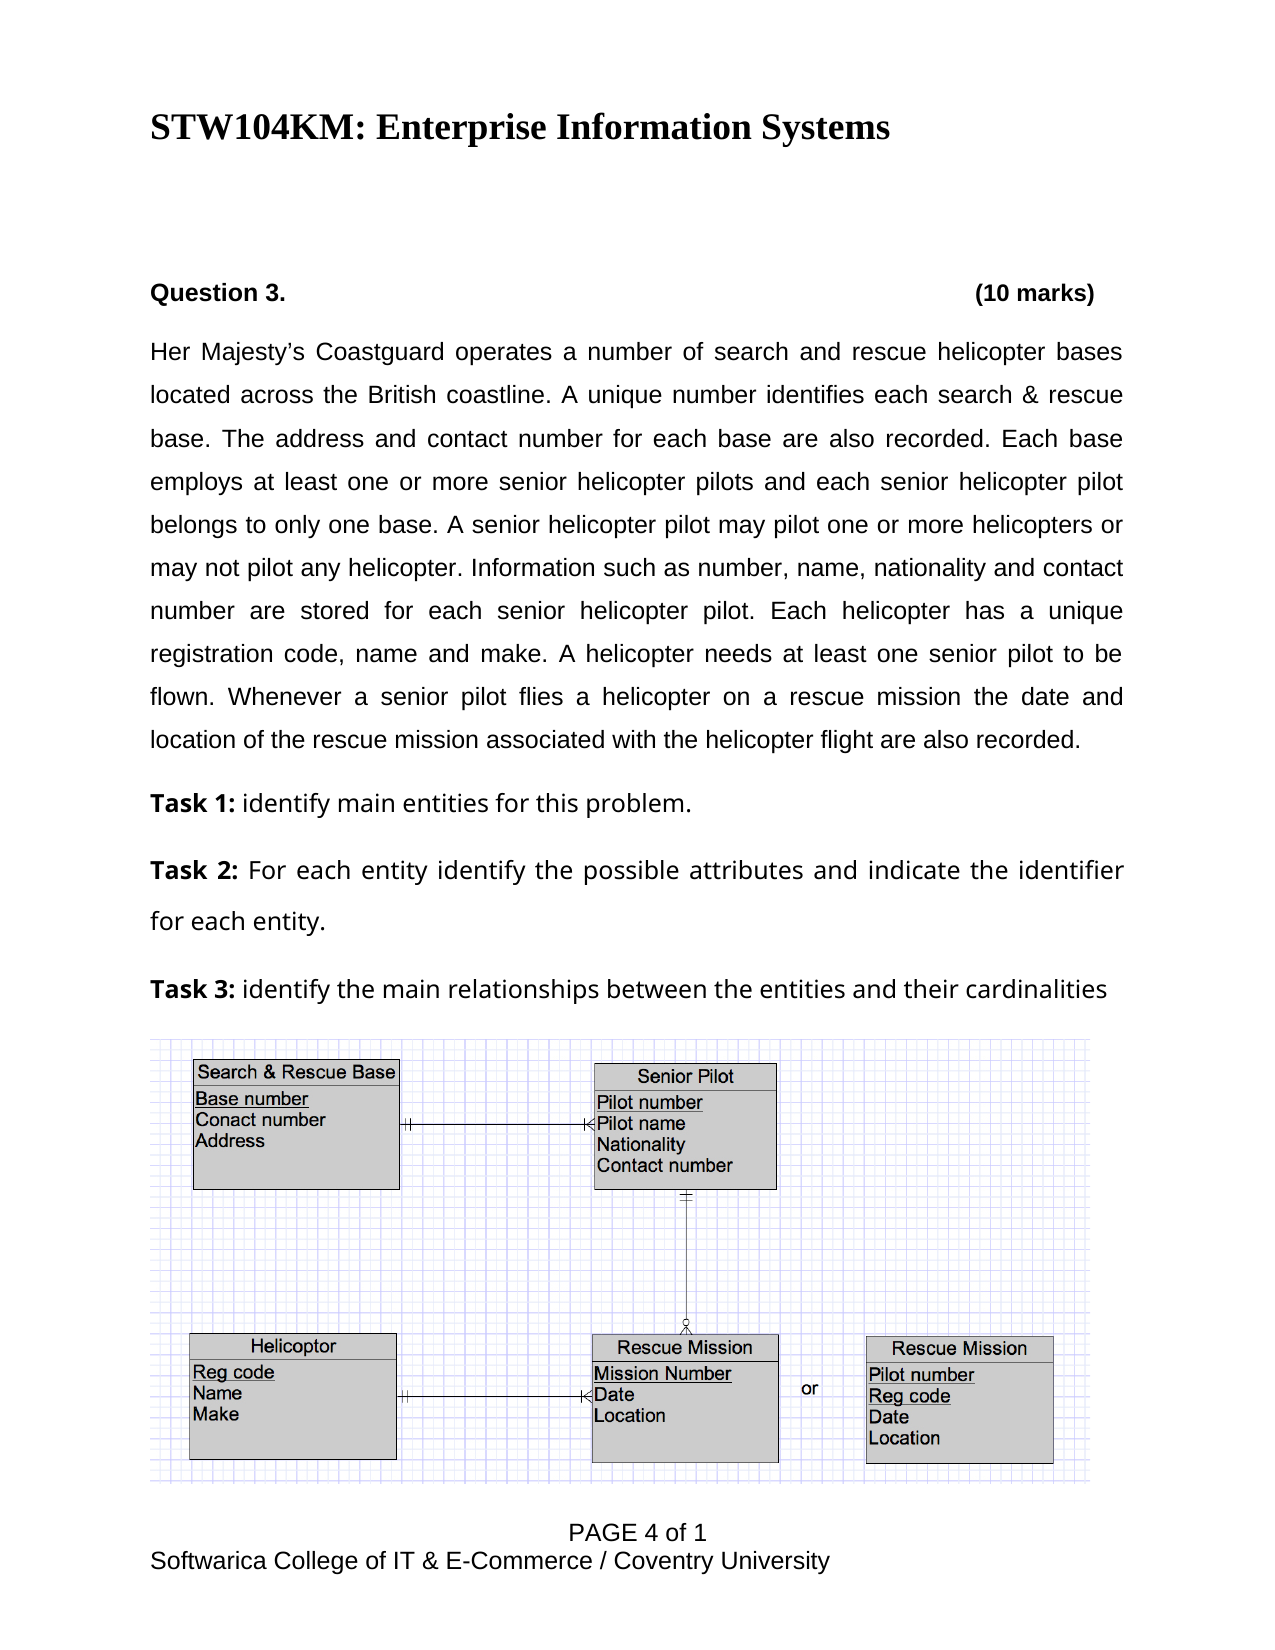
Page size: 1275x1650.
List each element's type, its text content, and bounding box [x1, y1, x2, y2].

text Task 2: For each entity identify the possible attributes and indicate the identifier for each entity. [150, 853, 1125, 938]
text Question 3. (10 marks) [150, 277, 1125, 306]
text Task 1: identify main entities for this problem. [150, 785, 1125, 819]
text Task 3: identify the main relationships between the entities and their cardinalities [150, 972, 1125, 1006]
text Her Majesty’s Coastguard operates a number of search and rescue helicopter bases located across the British coastline. A unique number identifies each search & rescue base. The address and contact number for each base are also recorded. Each base employs at least one or more senior helicopter pilots and each senior helicopter pilot belongs to only one base. A senior helicopter pilot may pilot one or more helicopters or may not pilot any helicopter. Information such as number, name, nationality and contact number are stored for each senior helicopter pilot. Each helicopter has a unique registration code, name and make. A helicopter needs at least one senior pilot to be flown. Whenever a senior pilot flies a helicopter on a rescue mission the date and location of the rescue mission associated with the helicopter flight are also recorded. [150, 337, 1125, 754]
picture [150, 1039, 1091, 1484]
